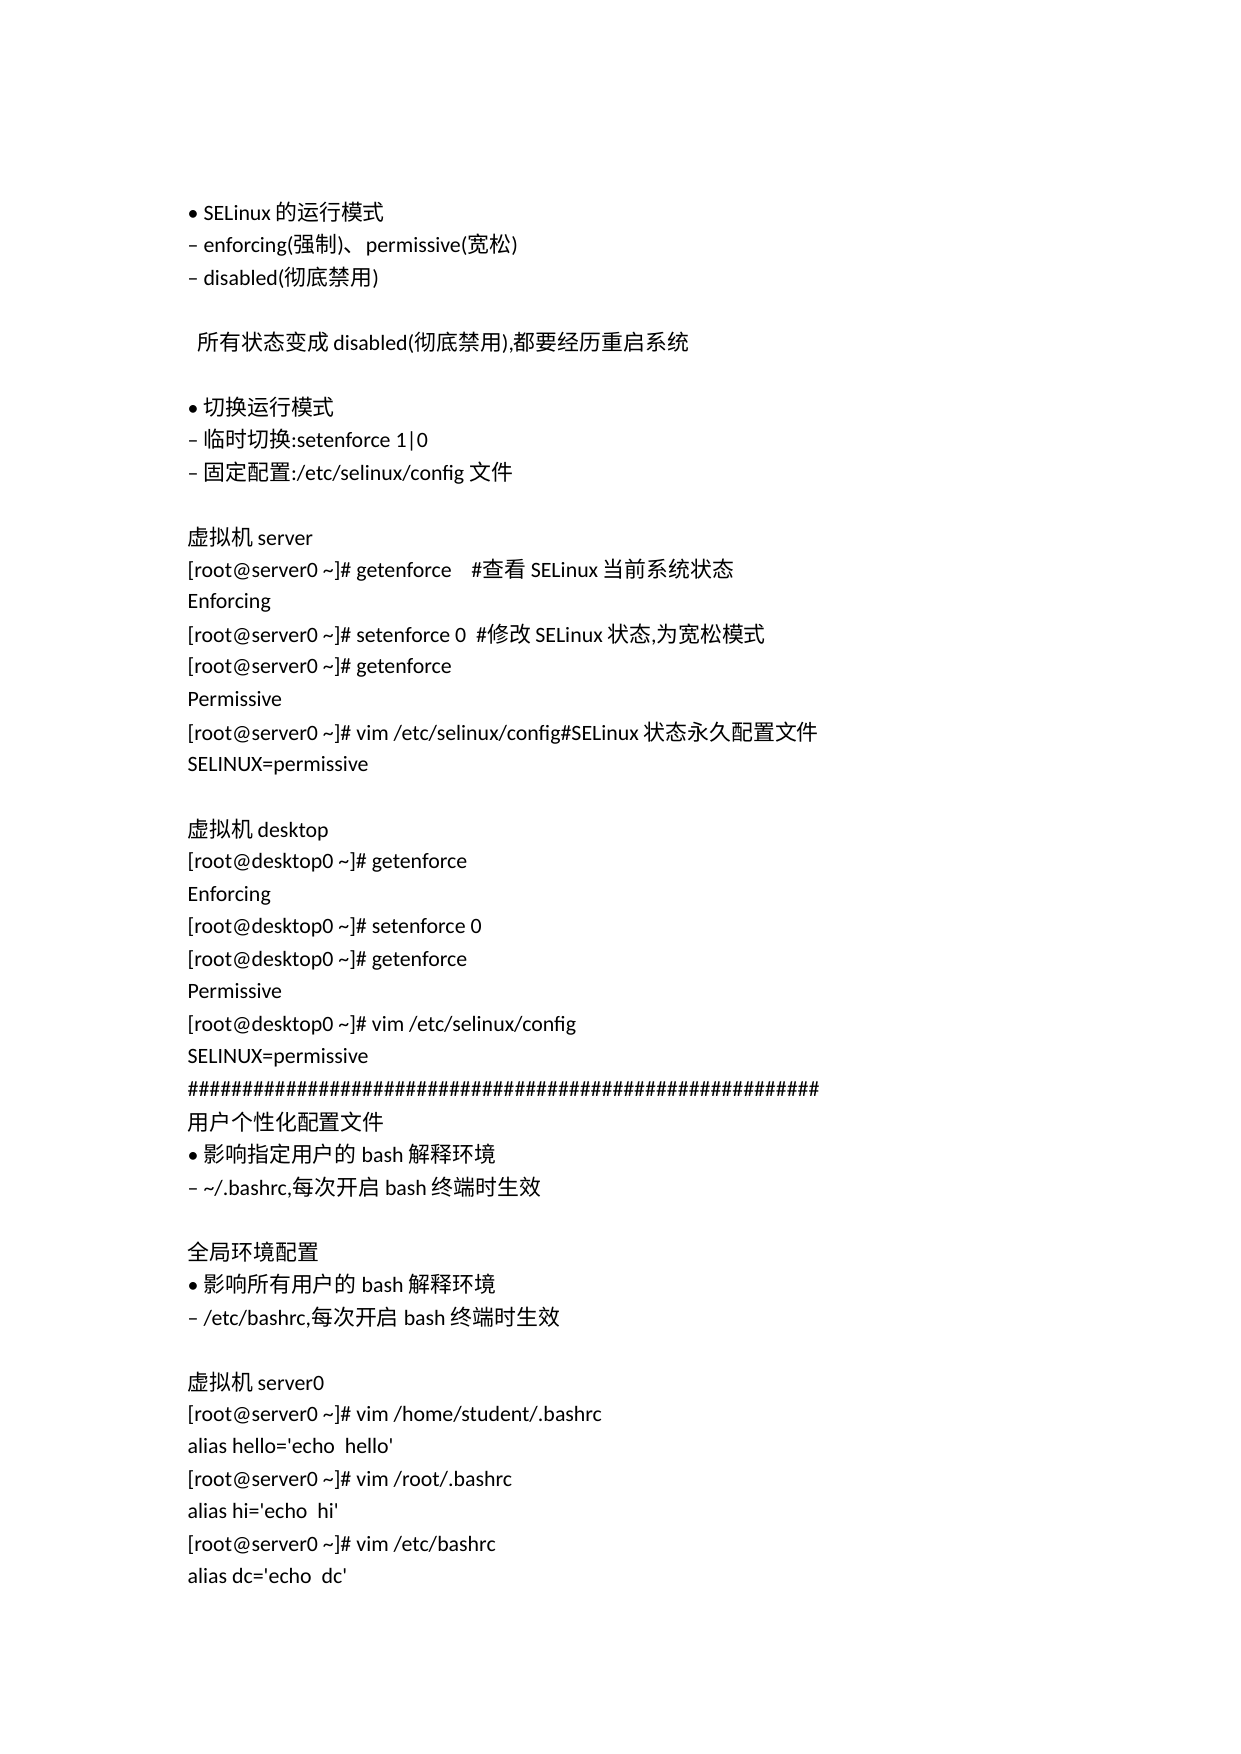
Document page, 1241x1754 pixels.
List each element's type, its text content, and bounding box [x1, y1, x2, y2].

text [root@server0 ~]# vim /etc/bashrc [187, 1527, 1053, 1559]
text [root@desktop0 ~]# setenforce 0 [187, 909, 1053, 942]
text Enforcing [187, 877, 1053, 909]
text [root@server0 ~]# getenforce [187, 649, 1053, 682]
text 所有状态变成disabled(彻底禁用),都要经历重启系统 [187, 324, 1053, 357]
text • SELinux的运行模式 [187, 194, 1053, 227]
text Enforcing [187, 584, 1053, 617]
text • 影响所有用户的 bash 解释环境 [187, 1267, 1053, 1299]
text [root@server0 ~]# vim /etc/selinux/config#SELinux状态永久配置文件 [187, 714, 1053, 747]
text 虚拟机server0 [187, 1364, 1053, 1397]
text – /etc/bashrc,每次开启 bash 终端时生效 [187, 1299, 1053, 1332]
text 虚拟机server [187, 519, 1053, 552]
text Permissive [187, 974, 1053, 1007]
text – ~/.bashrc,每次开启 bash 终端时生效 [187, 1169, 1053, 1202]
text [root@desktop0 ~]# vim /etc/selinux/config [187, 1007, 1053, 1039]
text • 影响指定用户的 bash 解释环境 [187, 1137, 1053, 1169]
text [root@desktop0 ~]# getenforce [187, 844, 1053, 877]
text [root@server0 ~]# getenforce #查看SELinux当前系统状态 [187, 552, 1053, 584]
text – 固定配置:/etc/selinux/config 文件 [187, 454, 1053, 487]
text [root@server0 ~]# vim /home/student/.bashrc [187, 1397, 1053, 1429]
text 全局环境配置 [187, 1234, 1053, 1267]
text alias hi='echo hi' [187, 1494, 1053, 1527]
text SELINUX=permissive [187, 1039, 1053, 1072]
text – disabled(彻底禁用) [187, 259, 1053, 292]
text SELINUX=permissive [187, 747, 1053, 779]
text [root@desktop0 ~]# getenforce [187, 942, 1053, 974]
text 虚拟机desktop [187, 812, 1053, 844]
text 用户个性化配置文件 [187, 1104, 1053, 1137]
text – 临时切换:setenforce 1|0 [187, 422, 1053, 454]
text – enforcing(强制)、permissive(宽松) [187, 227, 1053, 259]
text • 切换运行模式 [187, 389, 1053, 422]
text [root@server0 ~]# setenforce 0 #修改SELinux状态,为宽松模式 [187, 617, 1053, 649]
text Permissive [187, 682, 1053, 714]
text [root@server0 ~]# vim /root/.bashrc [187, 1462, 1053, 1494]
text alias dc='echo dc' [187, 1559, 1053, 1592]
text alias hello='echo hello' [187, 1429, 1053, 1462]
text ########################################################## [187, 1072, 1053, 1104]
